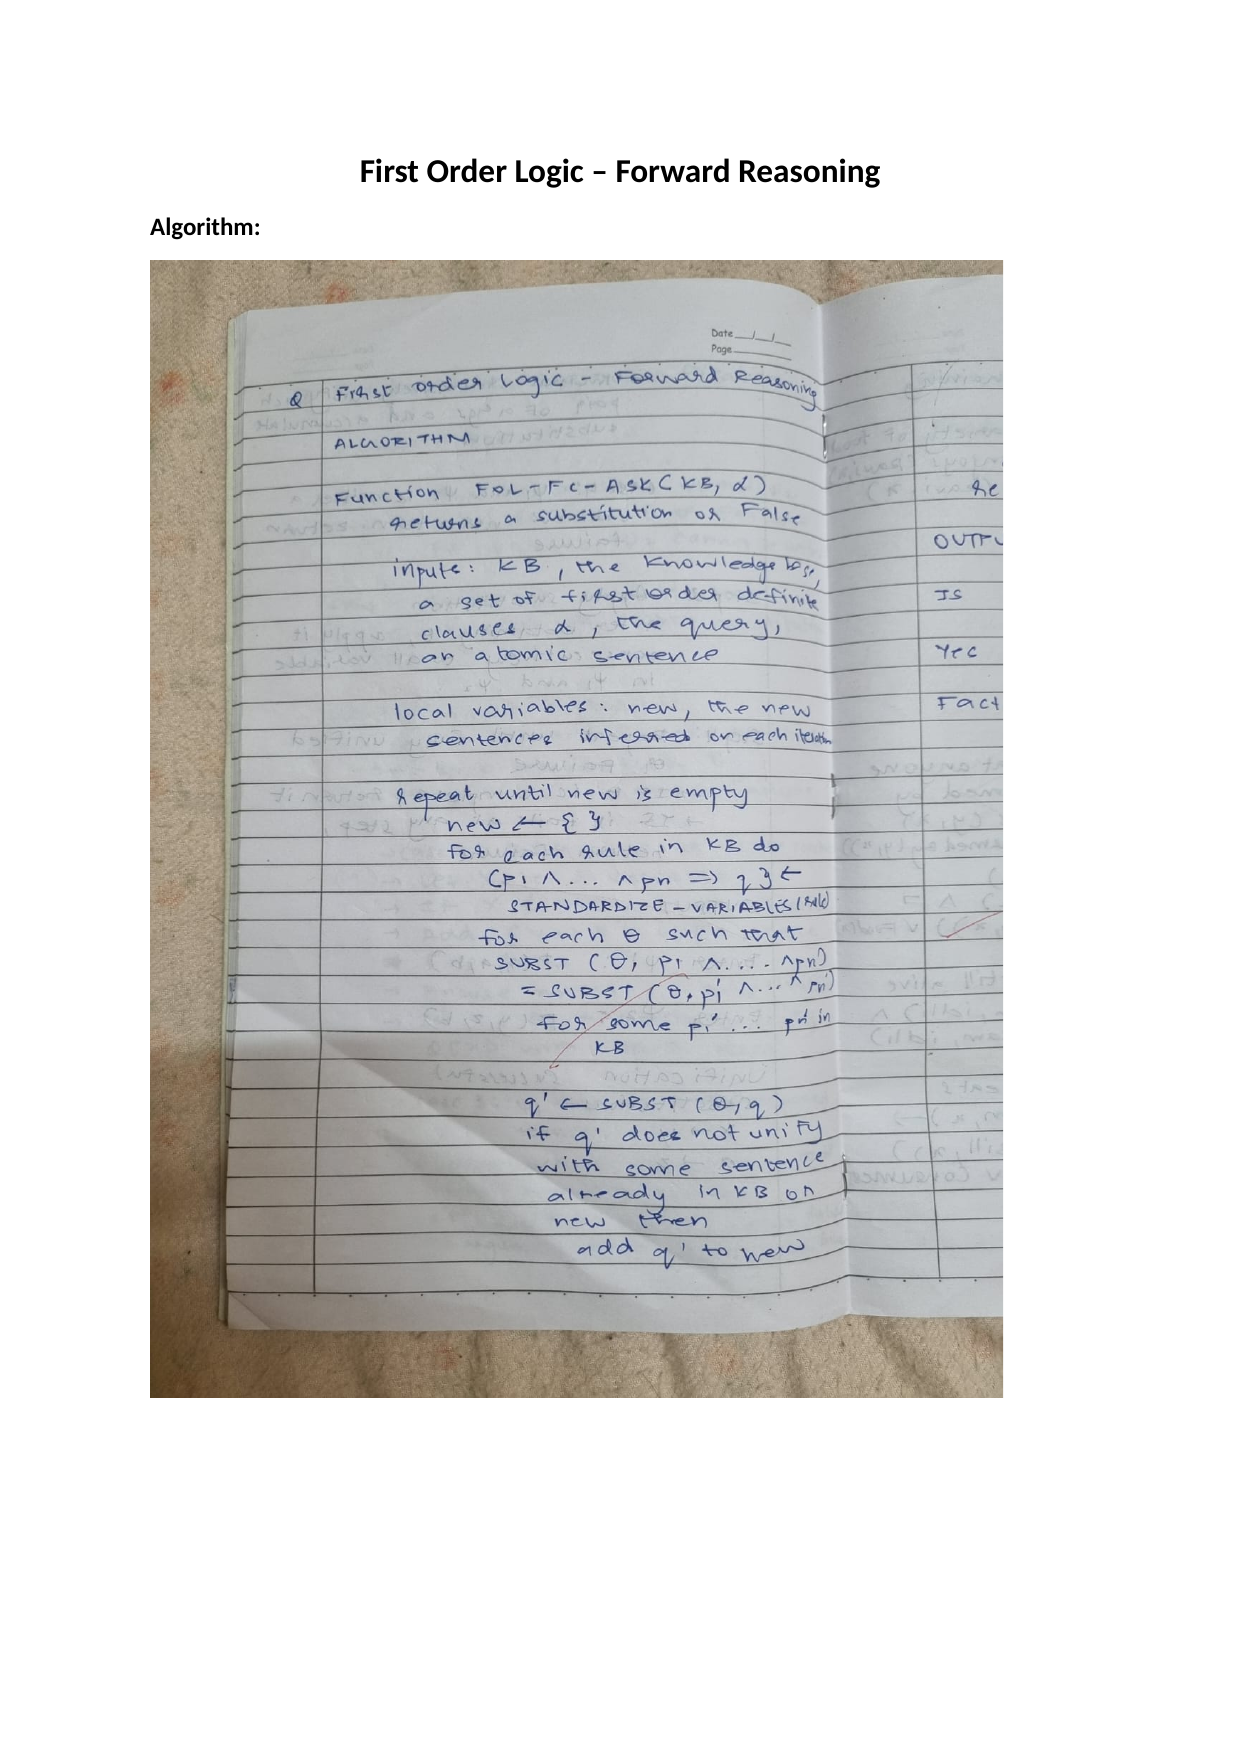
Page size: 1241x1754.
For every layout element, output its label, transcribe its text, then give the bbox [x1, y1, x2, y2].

text First Order Logic – Forward Reasoning [150, 150, 1090, 191]
text Algorithm: [150, 211, 1090, 241]
picture [150, 260, 1004, 1398]
